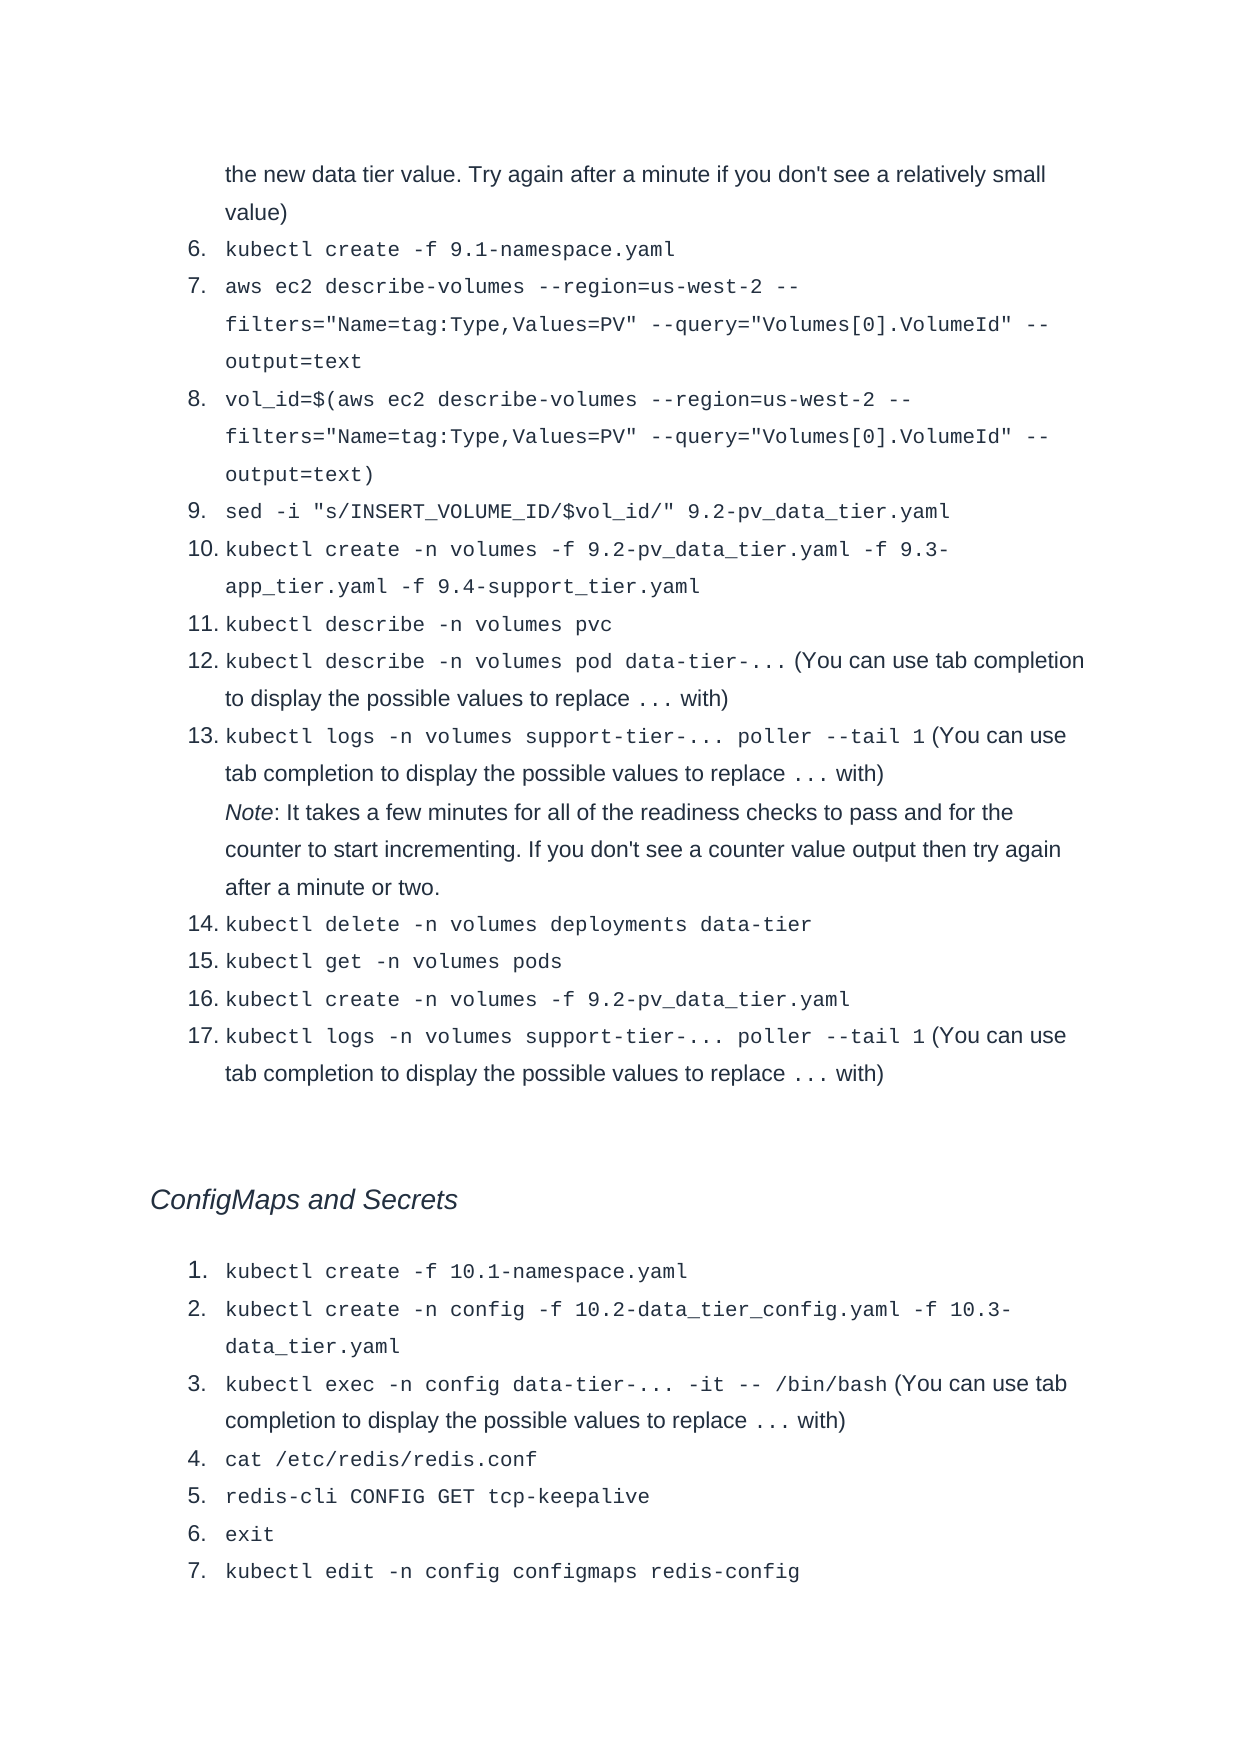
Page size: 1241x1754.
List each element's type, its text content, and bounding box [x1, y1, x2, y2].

list kubectl create -n config -f 10.2-data_tier_config.yaml -f 10.3-data_tier.yaml [187, 1285, 1090, 1360]
list kubectl logs -n volumes support-tier-... poller --tail 1 (You can use tab completion to display the possible values to replace ... with) [187, 1012, 1090, 1087]
list kubectl exec -n config data-tier-... -it -- /bin/bash (You can use tab completion to display the possible values to replace ... with) [187, 1360, 1090, 1435]
list aws ec2 describe-volumes --region=us-west-2 --filters="Name=tag:Type,Values=PV" --query="Volumes[0].VolumeId" --output=text [187, 262, 1090, 375]
list kubectl logs -n volumes support-tier-... poller --tail 1 (You can use tab completion to display the possible values to replace ... with) Note: It takes a few minutes for all of the readiness checks to pass and for the counter to start incrementing. If you don't see a counter value output then try again after a minute or two. [187, 712, 1090, 900]
list kubectl describe -n volumes pod data-tier-... (You can use tab completion to display the possible values to replace ... with) [187, 637, 1090, 712]
list sed -i "s/INSERT_VOLUME_ID/$vol_id/" 9.2-pv_data_tier.yaml [187, 487, 1090, 525]
list redis-cli CONFIG GET tcp-keepalive [187, 1472, 1090, 1510]
list kubectl delete -n volumes deployments data-tier [187, 900, 1090, 937]
subtitle ConfigMaps and Secrets [150, 1183, 1090, 1216]
list kubectl create -n volumes -f 9.2-pv_data_tier.yaml -f 9.3-app_tier.yaml -f 9.4-support_tier.yaml [187, 525, 1090, 600]
list kubectl describe -n volumes pvc [187, 600, 1090, 637]
list kubectl create -f 9.1-namespace.yaml [187, 225, 1090, 262]
list kubectl edit -n config configmaps redis-config [187, 1547, 1090, 1585]
list vol_id=$(aws ec2 describe-volumes --region=us-west-2 --filters="Name=tag:Type,Values=PV" --query="Volumes[0].VolumeId" --output=text) [187, 375, 1090, 487]
list kubectl create -f 10.1-namespace.yaml [187, 1247, 1090, 1285]
list kubectl create -n volumes -f 9.2-pv_data_tier.yaml [187, 975, 1090, 1012]
list kubectl get -n volumes pods [187, 937, 1090, 975]
list cat /etc/redis/redis.conf [187, 1435, 1090, 1472]
list exit [187, 1510, 1090, 1547]
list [187, 150, 1090, 225]
